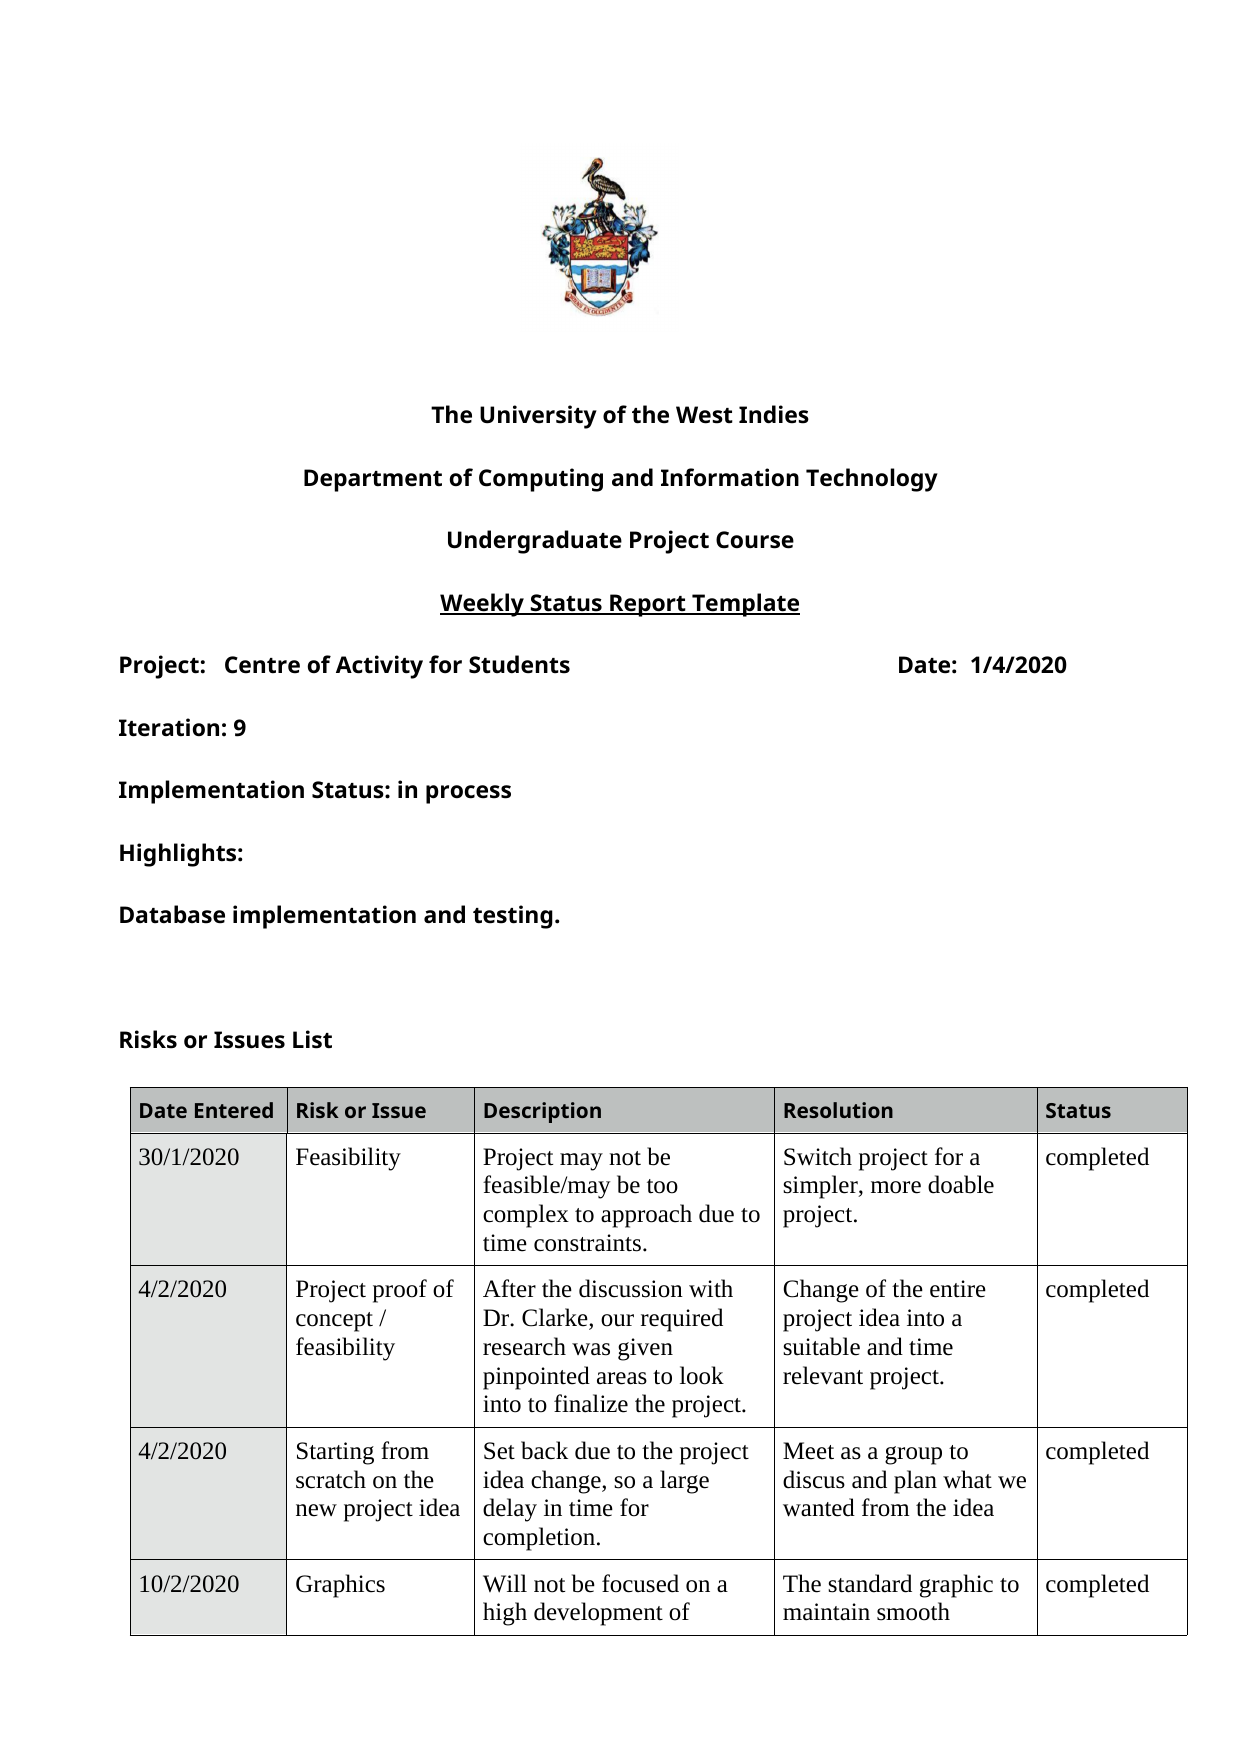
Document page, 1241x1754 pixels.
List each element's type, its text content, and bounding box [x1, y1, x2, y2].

text Iteration: 9 [118, 712, 1122, 743]
table_cell Project may not be feasible/may be too complex to approach due to time constraints. [475, 1134, 774, 1265]
table_cell completed [1038, 1428, 1187, 1559]
picture [518, 143, 679, 332]
table_header Status [1038, 1088, 1187, 1132]
table_cell Meet as a group to discus and plan what we wanted from the idea [775, 1428, 1037, 1559]
table_cell completed [1038, 1560, 1187, 1634]
table_cell 10/2/2020 [131, 1560, 286, 1634]
table_cell completed [1038, 1266, 1187, 1427]
table_cell completed [1038, 1134, 1187, 1265]
text Highlights: [118, 837, 1122, 868]
text Risks or Issues List [118, 1024, 1122, 1056]
table_cell Switch project for a simpler, more doable project. [775, 1134, 1037, 1265]
table_cell Change of the entire project idea into a suitable and time relevant project. [775, 1266, 1037, 1427]
table_cell 4/2/2020 [131, 1428, 286, 1559]
table_cell 30/1/2020 [131, 1134, 286, 1265]
table_cell After the discussion with Dr. Clarke, our required research was given pinpointed areas to look into to finalize the project. [475, 1266, 774, 1427]
text Database implementation and testing. [118, 899, 1122, 931]
table_cell Set back due to the project idea change, so a large delay in time for completion. [475, 1428, 774, 1559]
table_cell 4/2/2020 [131, 1266, 286, 1427]
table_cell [475, 1560, 774, 1634]
table_cell Feasibility [287, 1134, 474, 1265]
table_header Description [475, 1088, 774, 1132]
table_cell Graphics [287, 1560, 474, 1634]
text Department of Computing and Information Technology [118, 462, 1122, 493]
text Implementation Status: in process [118, 774, 1122, 806]
text Weekly Status Report Template [118, 587, 1122, 618]
table_header Risk or Issue [288, 1088, 474, 1132]
text Undergraduate Project Course [118, 524, 1122, 556]
table_cell Project proof of concept / feasibility [287, 1266, 474, 1427]
text Project: Centre of Activity for Students Date: 1/4/2020 [118, 649, 1122, 681]
table_cell Starting from scratch on the new project idea [287, 1428, 474, 1559]
table_header Date Entered [131, 1088, 287, 1132]
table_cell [775, 1560, 1037, 1634]
text The University of the West Indies [118, 399, 1122, 431]
table_header Resolution [775, 1088, 1037, 1132]
